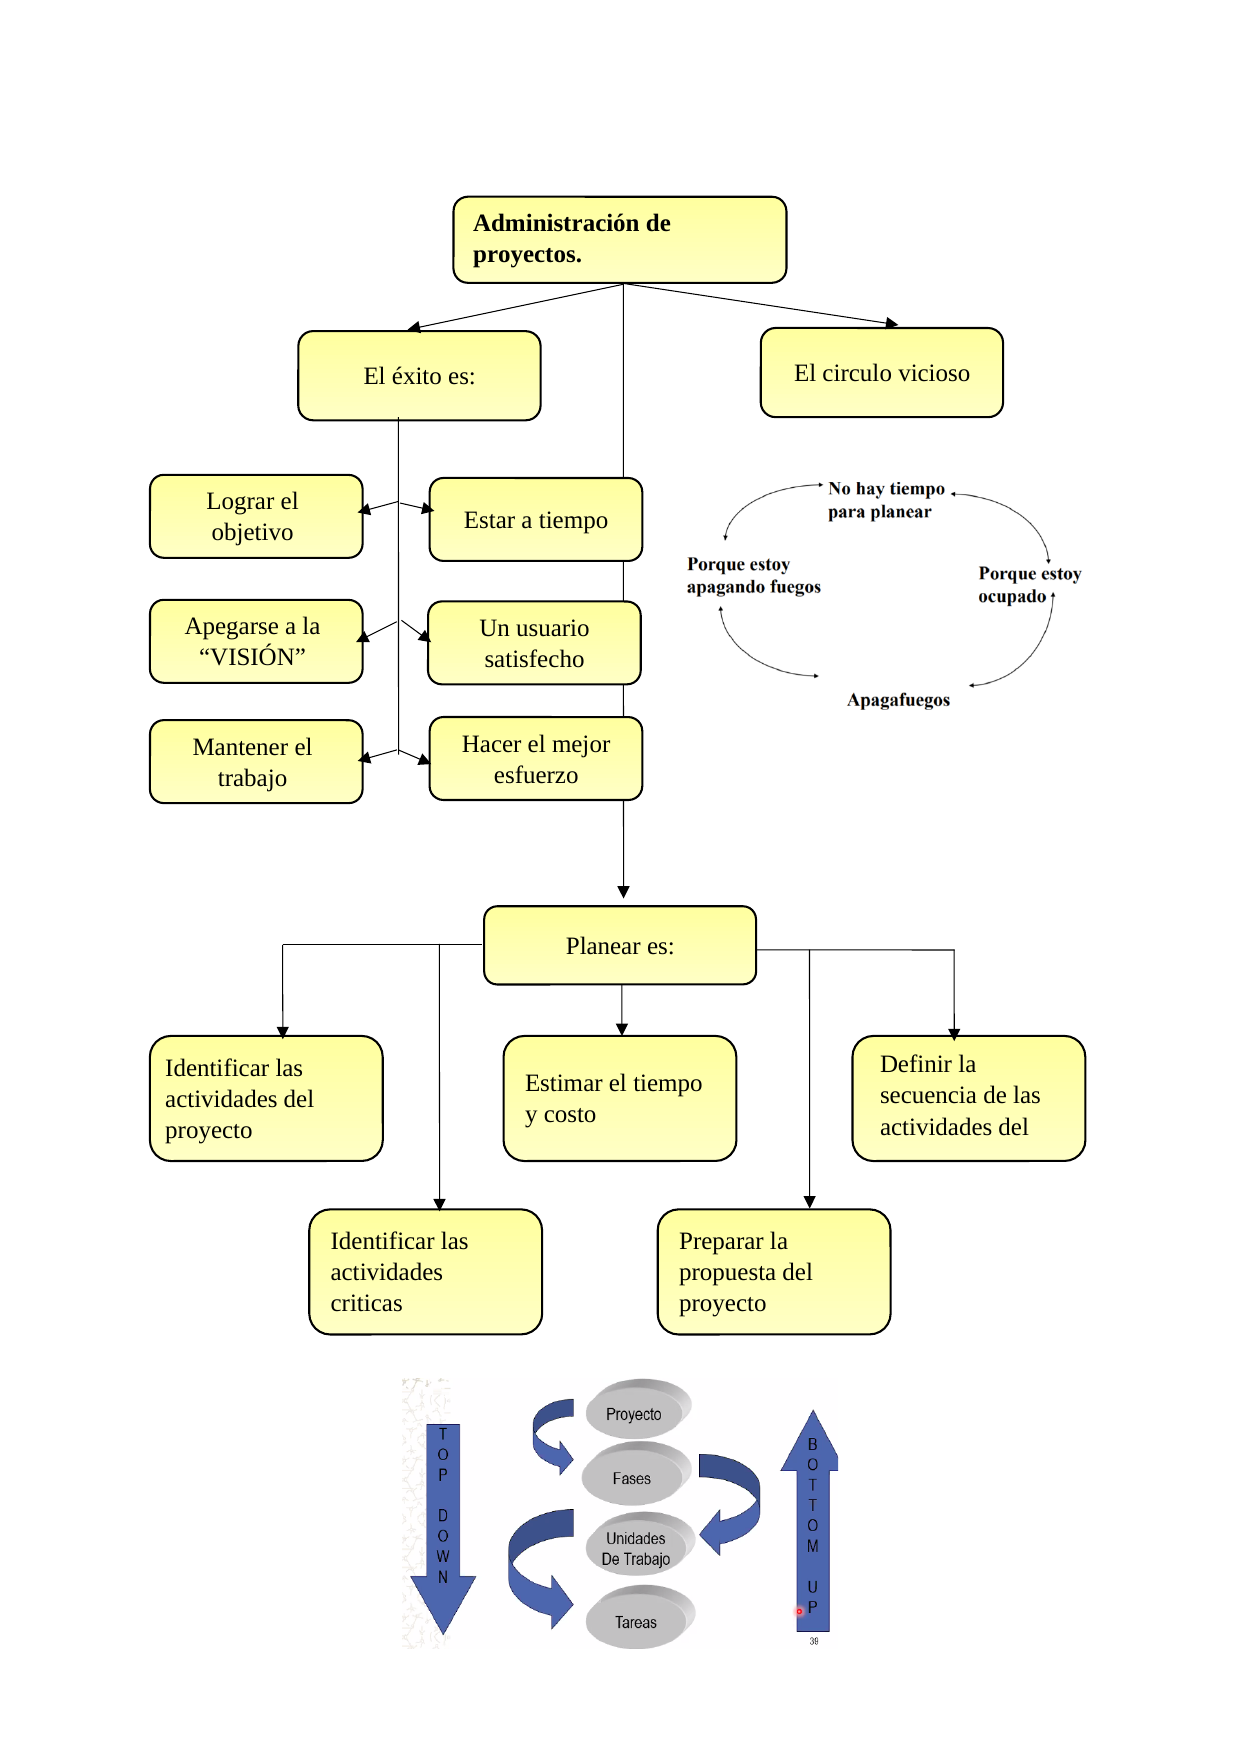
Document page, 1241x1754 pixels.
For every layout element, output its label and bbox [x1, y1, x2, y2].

picture [402, 1378, 839, 1649]
picture [683, 462, 1086, 713]
